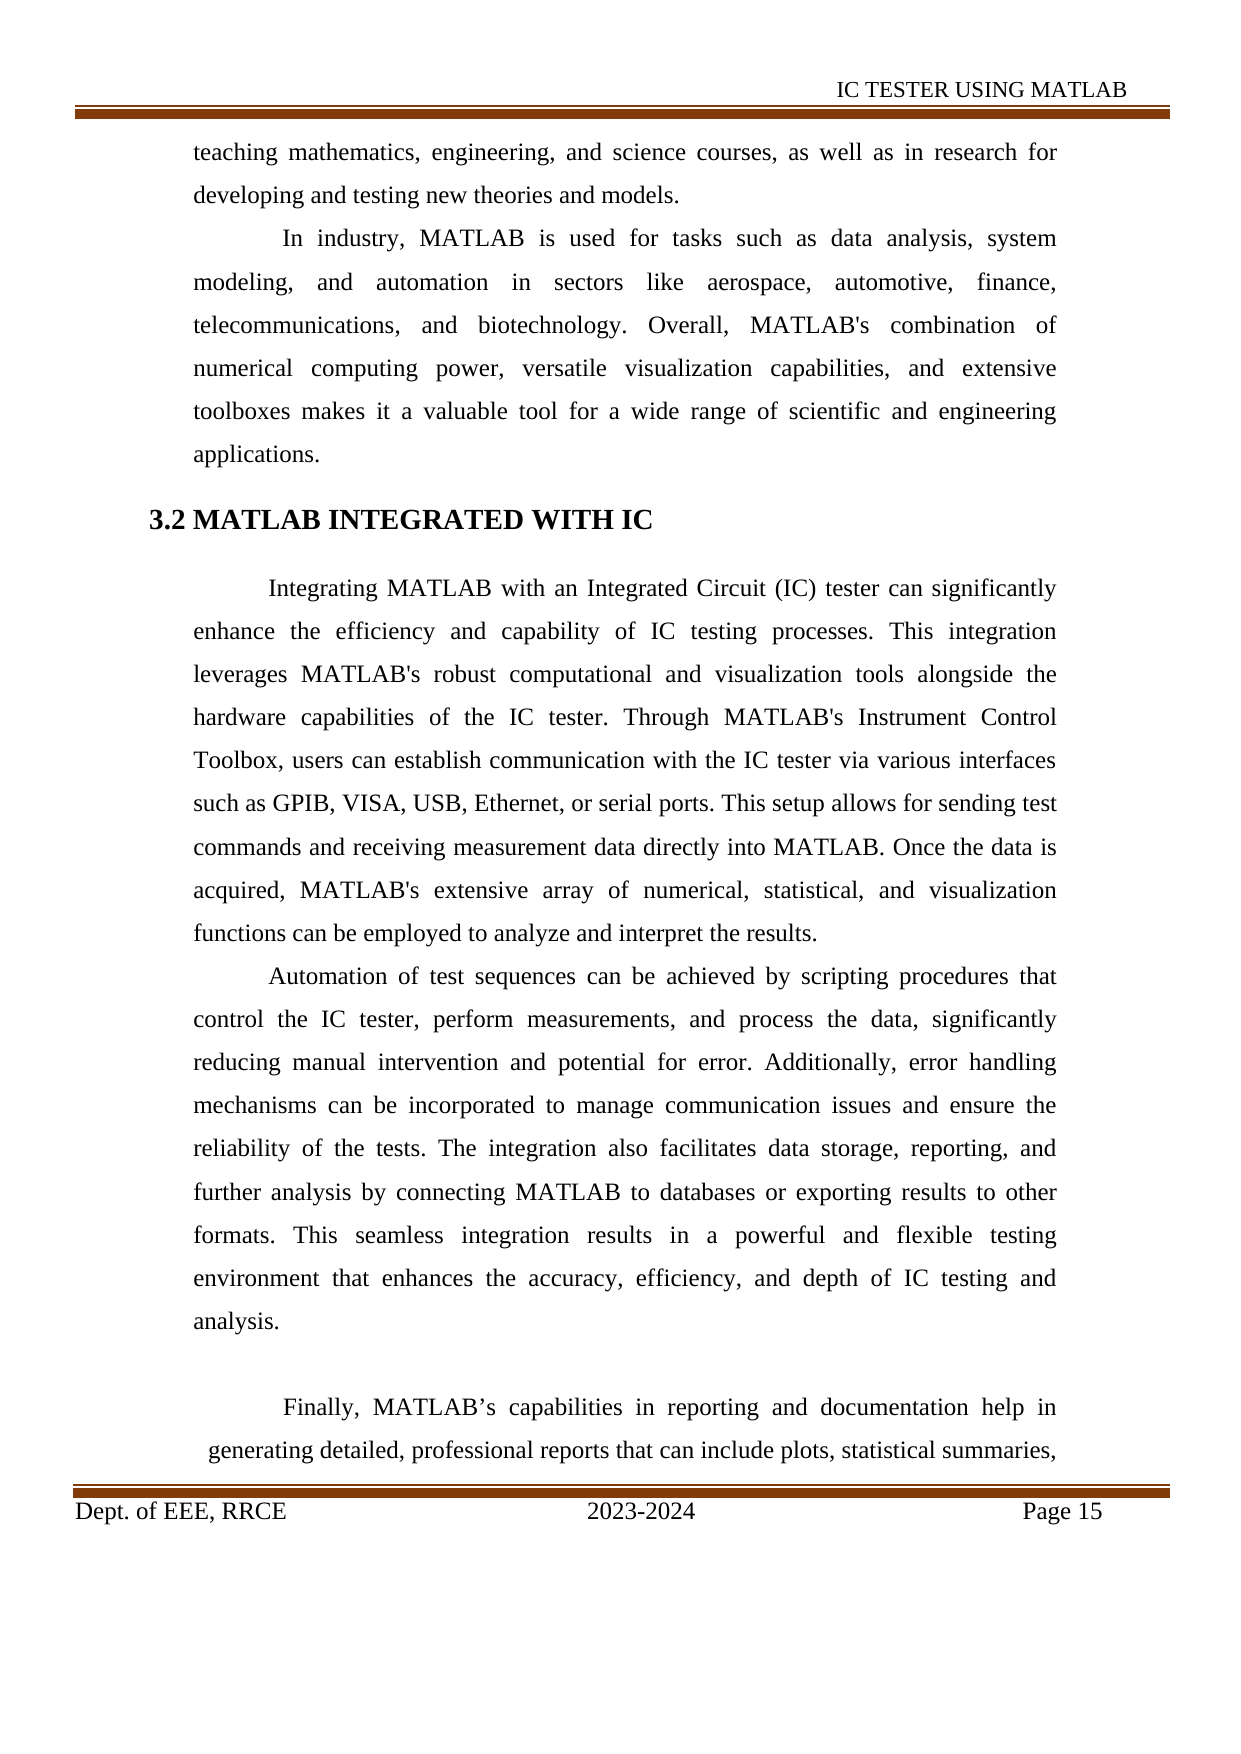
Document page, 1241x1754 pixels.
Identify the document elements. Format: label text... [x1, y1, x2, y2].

list In industry, MATLAB is used for tasks such as data analysis, system modeling, and automation in sectors like aerospace, automotive, finance, telecommunications, and biotechnology. Overall, MATLAB's combination of numerical computing power, versatile visualization capabilities, and extensive toolboxes makes it a valuable tool for a wide range of scientific and engineering applications. [193, 223, 1058, 468]
list Integrating MATLAB with an Integrated Circuit (IC) tester can significantly enhance the efficiency and capability of IC testing processes. This integration leverages MATLAB's robust computational and visualization tools alongside the hardware capabilities of the IC tester. Through MATLAB's Instrument Control Toolbox, users can establish communication with the IC tester via various interfaces such as GPIB, VISA, USB, Ethernet, or serial ports. This setup allows for sending test commands and receiving measurement data directly into MATLAB. Once the data is acquired, MATLAB's extensive array of numerical, statistical, and visualization functions can be employed to analyze and interpret the results. [193, 573, 1058, 947]
list Automation of test sequences can be achieved by scripting procedures that control the IC tester, perform measurements, and process the data, significantly reducing manual intervention and potential for error. Additionally, error handling mechanisms can be incorporated to manage communication issues and ensure the reliability of the tests. The integration also facilitates data storage, reporting, and further analysis by connecting MATLAB to databases or exporting results to other formats. This seamless integration results in a powerful and flexible testing environment that enhances the accuracy, efficiency, and depth of IC testing and analysis. [193, 961, 1058, 1335]
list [193, 137, 1058, 209]
text 3.2 MATLAB INTEGRATED WITH IC [149, 502, 1058, 536]
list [208, 1392, 1058, 1464]
